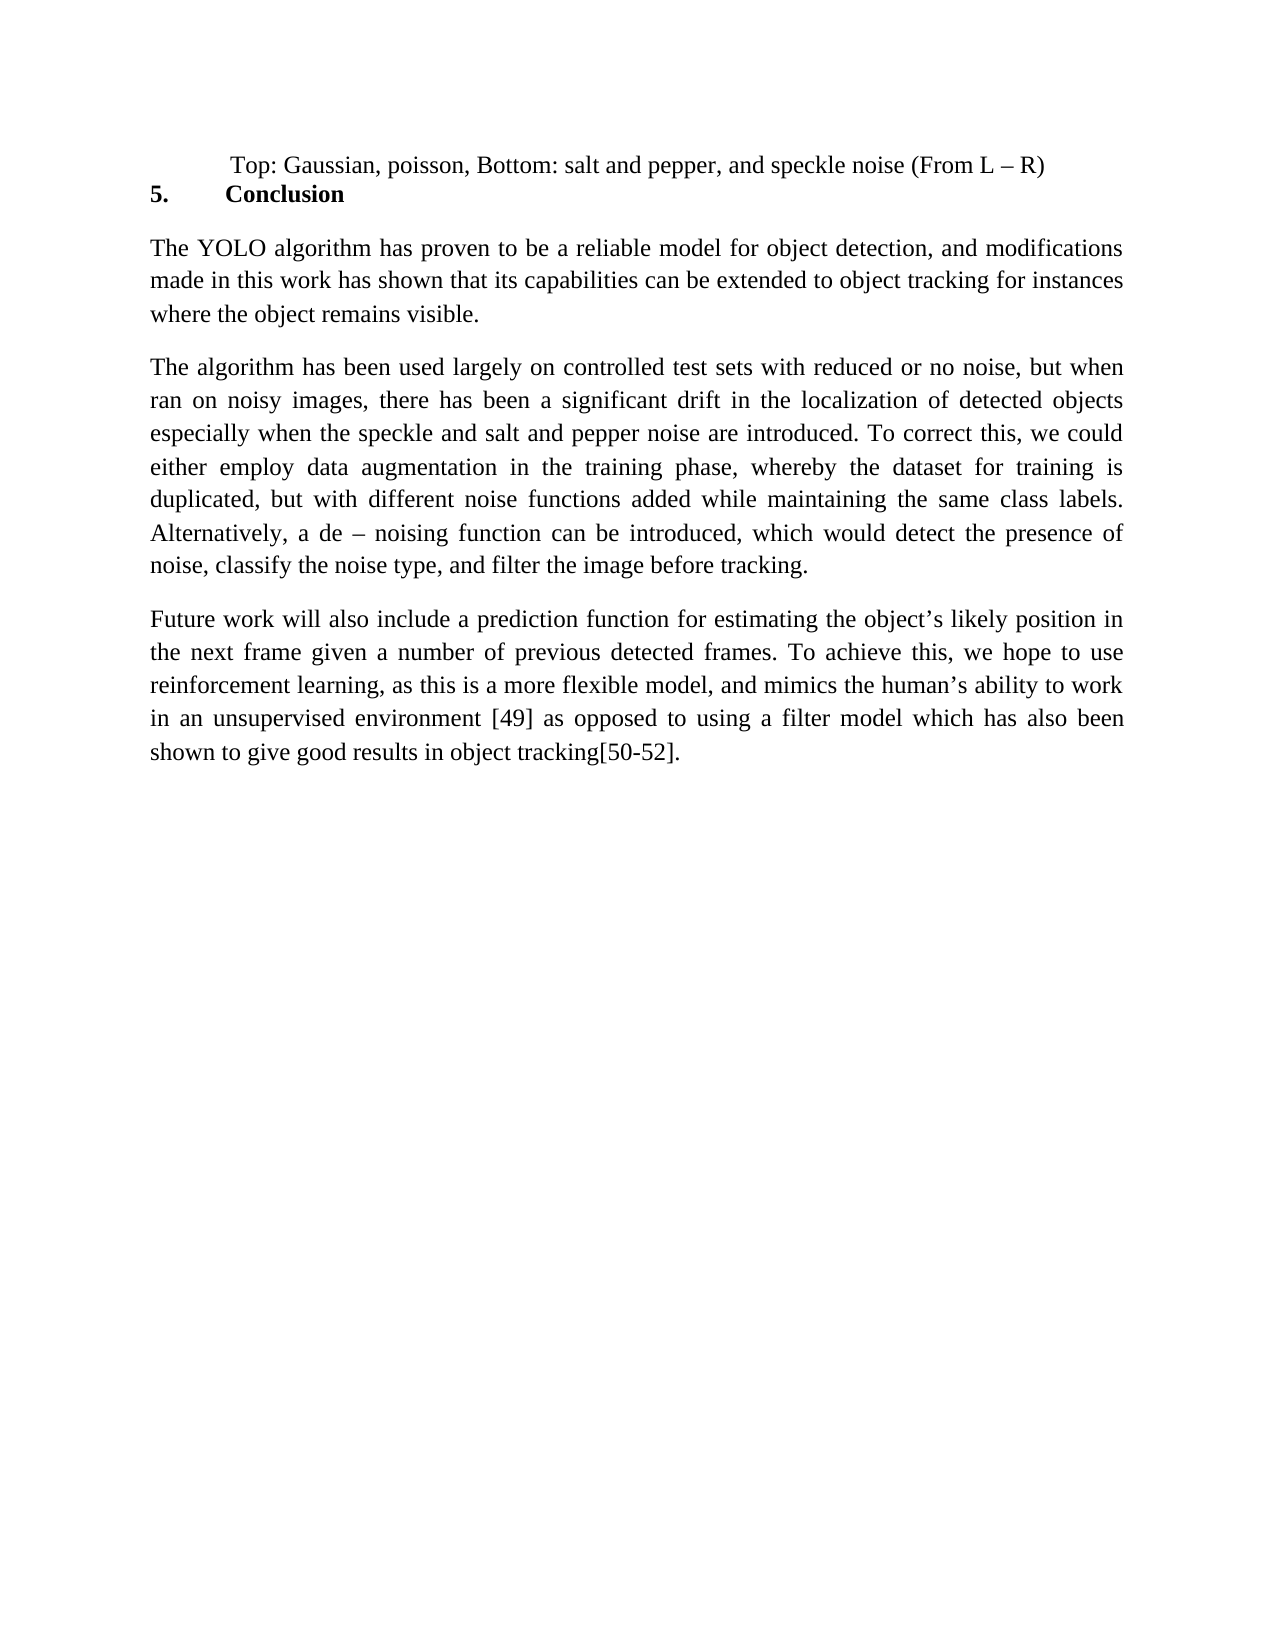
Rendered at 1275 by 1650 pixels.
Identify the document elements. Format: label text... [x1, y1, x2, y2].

text The algorithm has been used largely on controlled test sets with reduced or no noise, but when ran on noisy images, there has been a significant drift in the localization of detected objects especially when the speckle and salt and pepper noise are introduced. To correct this, we could either employ data augmentation in the training phase, whereby the dataset for training is duplicated, but with different noise functions added while maintaining the same class labels. Alternatively, a de – noising function can be introduced, which would detect the presence of noise, classify the noise type, and filter the image before tracking. [150, 352, 1125, 579]
list Conclusion [150, 179, 1125, 207]
text Top: Gaussian, poisson, Bottom: salt and pepper, and speckle noise (From L – R) [150, 150, 1125, 179]
text The YOLO algorithm has proven to be a reliable model for object detection, and modifications made in this work has shown that its capabilities can be extended to object tracking for instances where the object remains visible. [150, 233, 1125, 327]
text Future work will also include a prediction function for estimating the object’s likely position in the next frame given a number of previous detected frames. To achieve this, we hope to use reinforcement learning, as this is a more flexible model, and mimics the human’s ability to work in an unsupervised environment [49] as opposed to using a filter model which has also been shown to give good results in object tracking[50-52]. [150, 604, 1125, 765]
